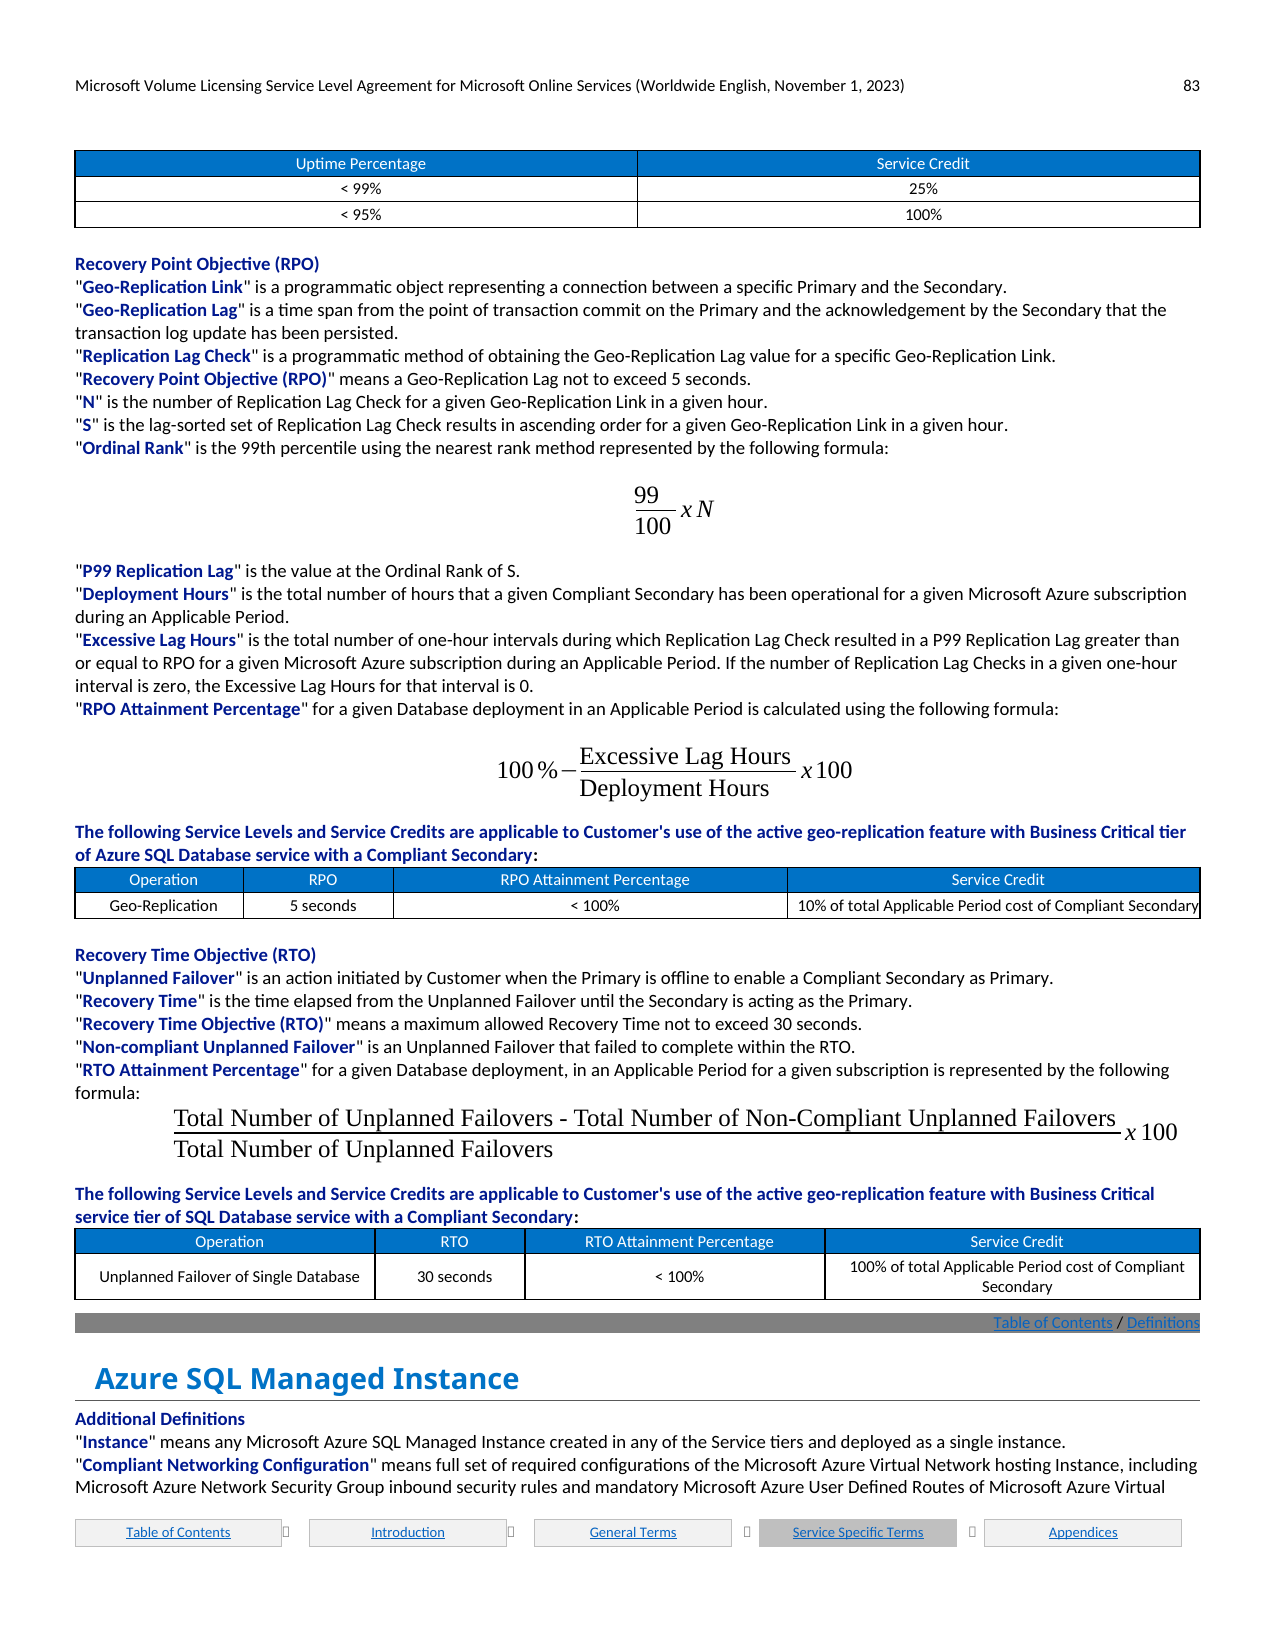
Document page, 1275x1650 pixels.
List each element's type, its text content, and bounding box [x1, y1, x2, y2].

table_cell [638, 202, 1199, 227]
list "Replication Lag Check" is a programmatic method of obtaining the Geo-Replication Lag value for a specific Geo-Replication Link. [75, 344, 1200, 367]
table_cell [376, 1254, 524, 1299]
list "Excessive Lag Hours" is the total number of one-hour intervals during which Replication Lag Check resulted in a P99 Replication Lag greater than or equal to RPO for a given Microsoft Azure subscription during an Applicable Period. If the number of Replication Lag Checks in a given one-hour interval is zero, the Excessive Lag Hours for that interval is 0. [75, 628, 1200, 697]
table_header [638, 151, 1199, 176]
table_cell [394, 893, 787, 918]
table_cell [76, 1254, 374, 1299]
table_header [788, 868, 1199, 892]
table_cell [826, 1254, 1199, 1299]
list "P99 Replication Lag" is the value at the Ordinal Rank of S. [75, 559, 1200, 582]
list "N" is the number of Replication Lag Check for a given Geo-Replication Link in a given hour. [75, 390, 1200, 413]
list "RTO Attainment Percentage" for a given Database deployment, in an Applicable Period for a given subscription is represented by the following formula: [75, 1058, 1200, 1104]
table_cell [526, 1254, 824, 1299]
list "Recovery Point Objective (RPO)" means a Geo-Replication Lag not to exceed 5 seconds. [75, 367, 1200, 390]
list "Recovery Time" is the time elapsed from the Unplanned Failover until the Secondary is acting as the Primary. [75, 989, 1200, 1012]
list Additional Definitions [75, 1407, 1200, 1430]
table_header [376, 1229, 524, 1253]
list The following Service Levels and Service Credits are applicable to Customer's use of the active geo-replication feature with Business Critical tier of Azure SQL Database service with a Compliant Secondary: [75, 821, 1200, 867]
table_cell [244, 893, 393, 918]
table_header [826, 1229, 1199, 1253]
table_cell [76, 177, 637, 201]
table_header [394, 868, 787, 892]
list "Geo-Replication Link" is a programmatic object representing a connection between a specific Primary and the Secondary. [75, 276, 1200, 298]
list "Instance" means any Microsoft Azure SQL Managed Instance created in any of the Service tiers and deployed as a single instance. [75, 1430, 1200, 1453]
list "Ordinal Rank" is the 99th percentile using the nearest rank method represented by the following formula: [75, 436, 1200, 459]
list The following Service Levels and Service Credits are applicable to Customer's use of the active geo-replication feature with Business Critical service tier of SQL Database service with a Compliant Secondary: [75, 1182, 1200, 1228]
list Recovery Point Objective (RPO) [75, 253, 1200, 276]
list "RPO Attainment Percentage" for a given Database deployment in an Applicable Period is calculated using the following formula: [75, 697, 1200, 720]
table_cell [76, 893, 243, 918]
list "Deployment Hours" is the total number of hours that a given Compliant Secondary has been operational for a given Microsoft Azure subscription during an Applicable Period. [75, 582, 1200, 628]
list "Geo-Replication Lag" is a time span from the point of transaction commit on the Primary and the acknowledgement by the Secondary that the transaction log update has been persisted. [75, 298, 1200, 344]
list Recovery Time Objective (RTO) [75, 944, 1200, 967]
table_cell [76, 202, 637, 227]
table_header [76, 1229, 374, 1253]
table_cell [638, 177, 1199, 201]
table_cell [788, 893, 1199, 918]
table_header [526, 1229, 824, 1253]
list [75, 1453, 1200, 1499]
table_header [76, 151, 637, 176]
list "Non-compliant Unplanned Failover" is an Unplanned Failover that failed to complete within the RTO. [75, 1035, 1200, 1058]
subtitle Azure SQL Managed Instance [75, 1358, 1200, 1400]
list "Recovery Time Objective (RTO)" means a maximum allowed Recovery Time not to exceed 30 seconds. [75, 1012, 1200, 1035]
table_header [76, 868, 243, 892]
list Table of Contents / Definitions [75, 1313, 1200, 1333]
list "S" is the lag-sorted set of Replication Lag Check results in ascending order for a given Geo-Replication Link in a given hour. [75, 413, 1200, 436]
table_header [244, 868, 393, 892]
list "Unplanned Failover" is an action initiated by Customer when the Primary is offline to enable a Compliant Secondary as Primary. [75, 967, 1200, 989]
